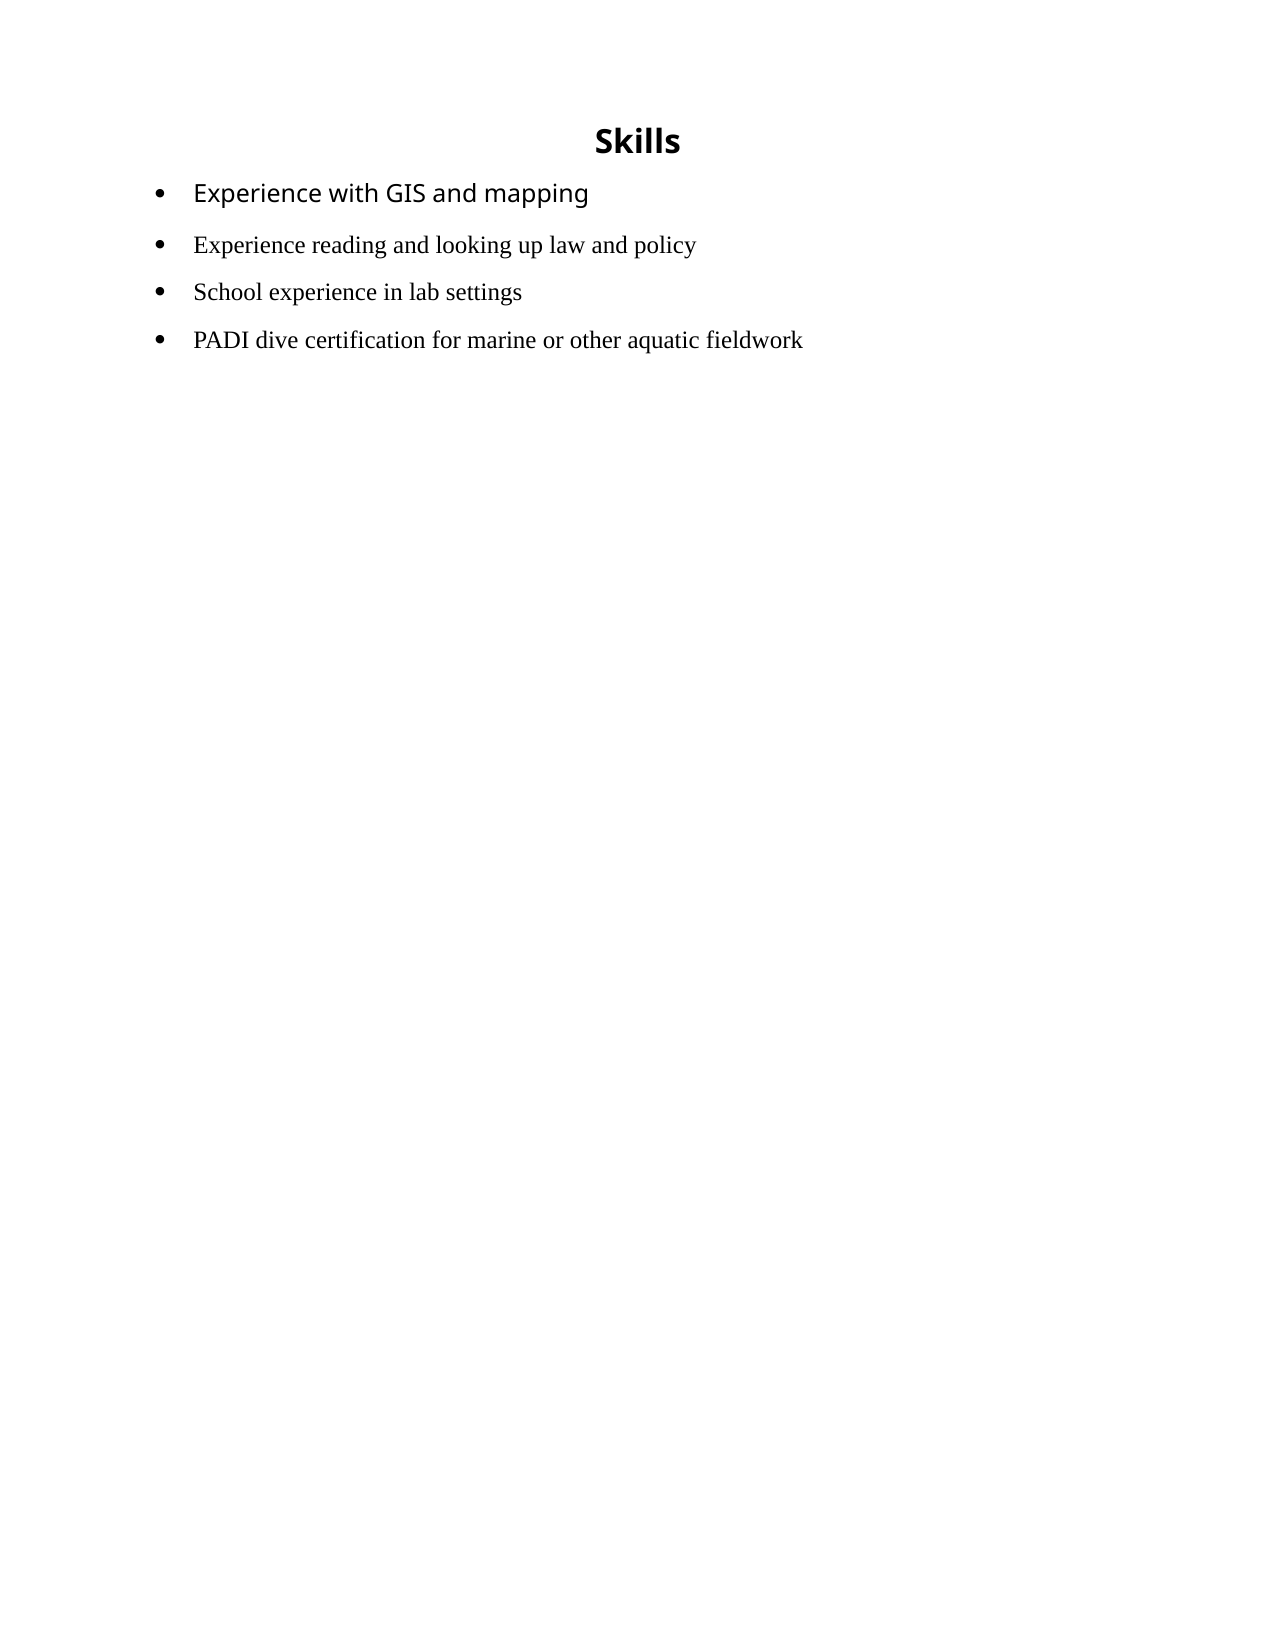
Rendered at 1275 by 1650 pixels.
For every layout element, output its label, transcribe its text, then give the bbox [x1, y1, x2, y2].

list School experience in lab settings [156, 277, 1157, 306]
list PADI dive certification for marine or other aquatic fieldwork [156, 325, 1157, 354]
subtitle Skills [118, 118, 1157, 163]
list Experience reading and looking up law and policy [156, 230, 1157, 258]
list Experience with GIS and mapping [156, 176, 1157, 210]
